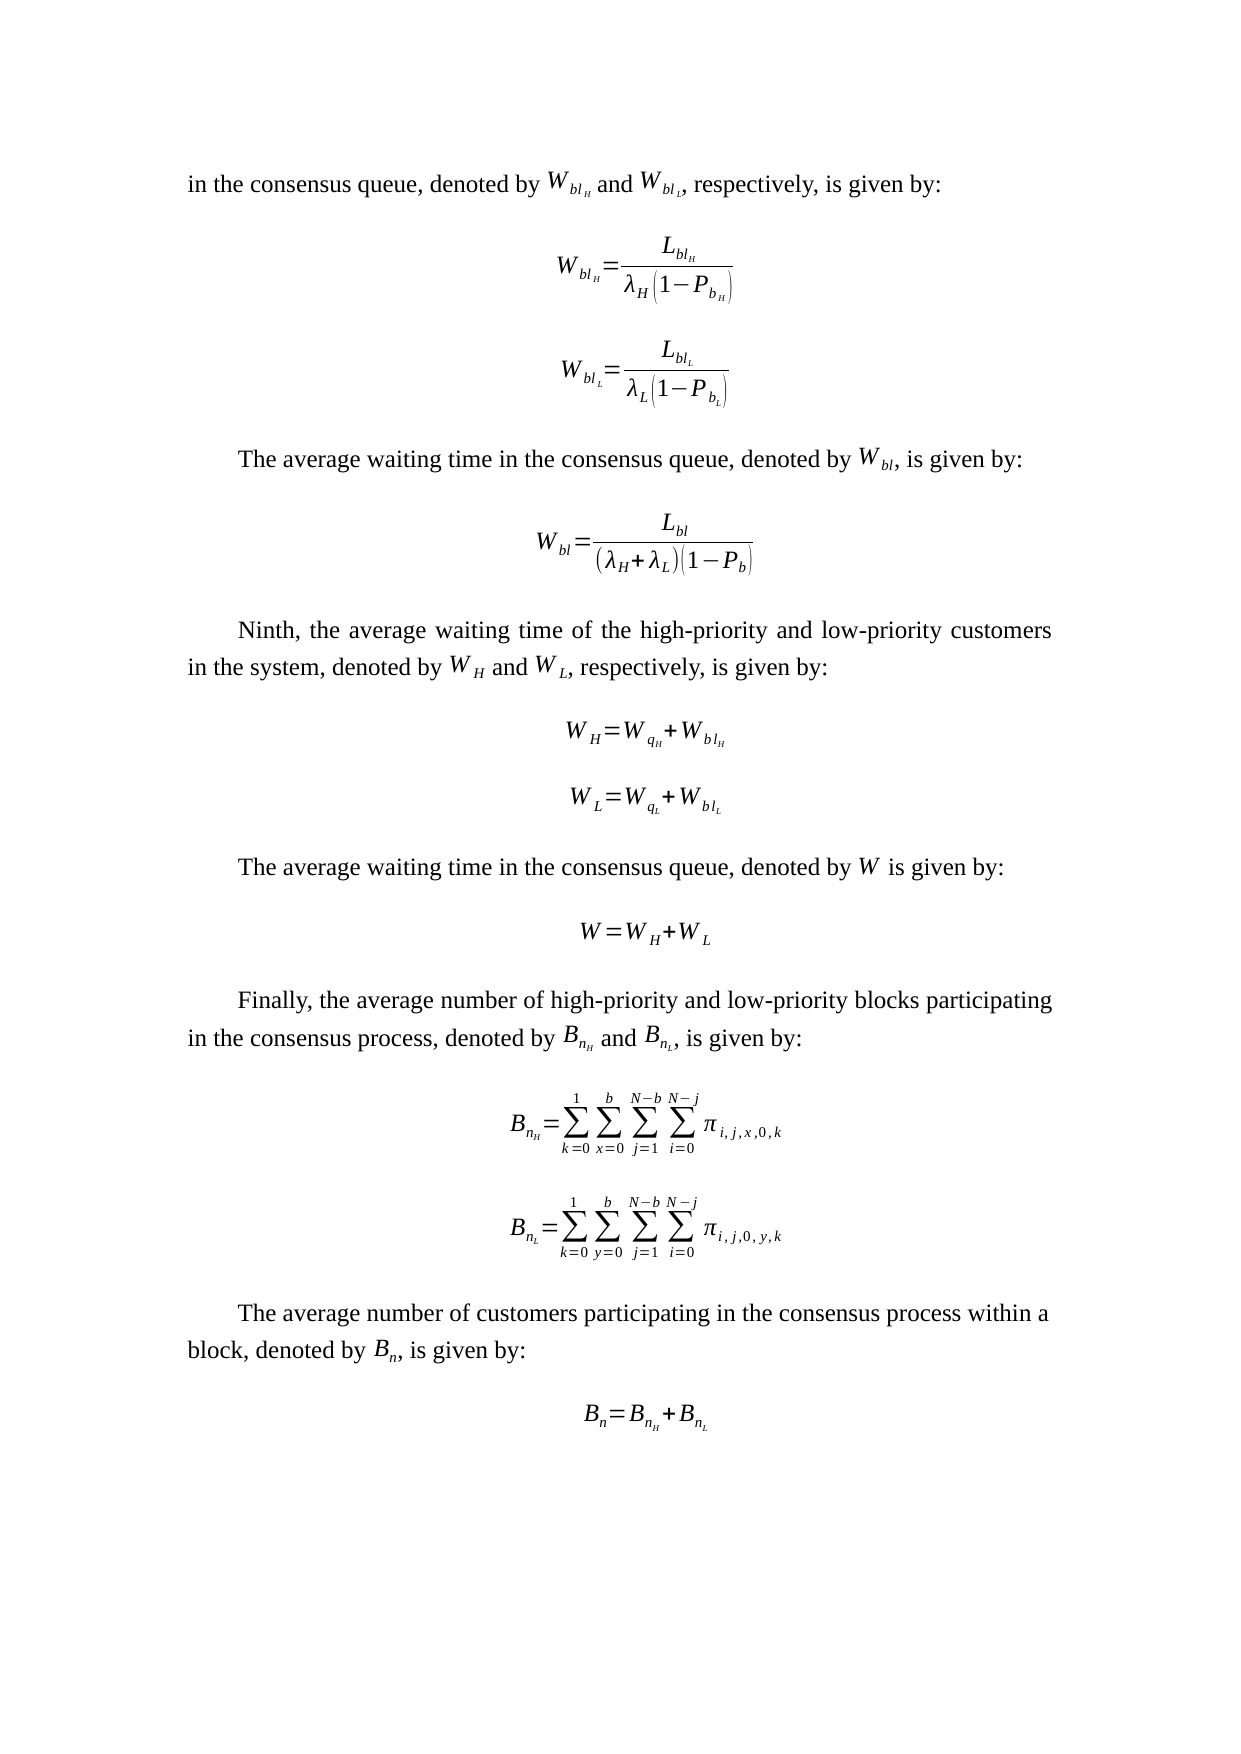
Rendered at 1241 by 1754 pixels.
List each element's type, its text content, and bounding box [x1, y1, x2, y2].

text The average waiting time in the consensus queue, denoted by , is given by: [187, 439, 1053, 477]
text Ninth, the average waiting time of the high-priority and low-priority customers in the system, denoted by and , respectively, is given by: [187, 610, 1053, 685]
text The average waiting time in the consensus queue, denoted by is given by: [187, 848, 1053, 885]
text The average number of customers participating in the consensus process within a block, denoted by , is given by: [187, 1294, 1053, 1369]
text Eighth, the average waiting time of the high-priority and low-priority customers in the consensus queue, denoted by and , respectively, is given by: [187, 164, 1053, 202]
text Finally, the average number of high-priority and low-priority blocks participating in the consensus process, denoted by and , is given by: [187, 981, 1053, 1056]
